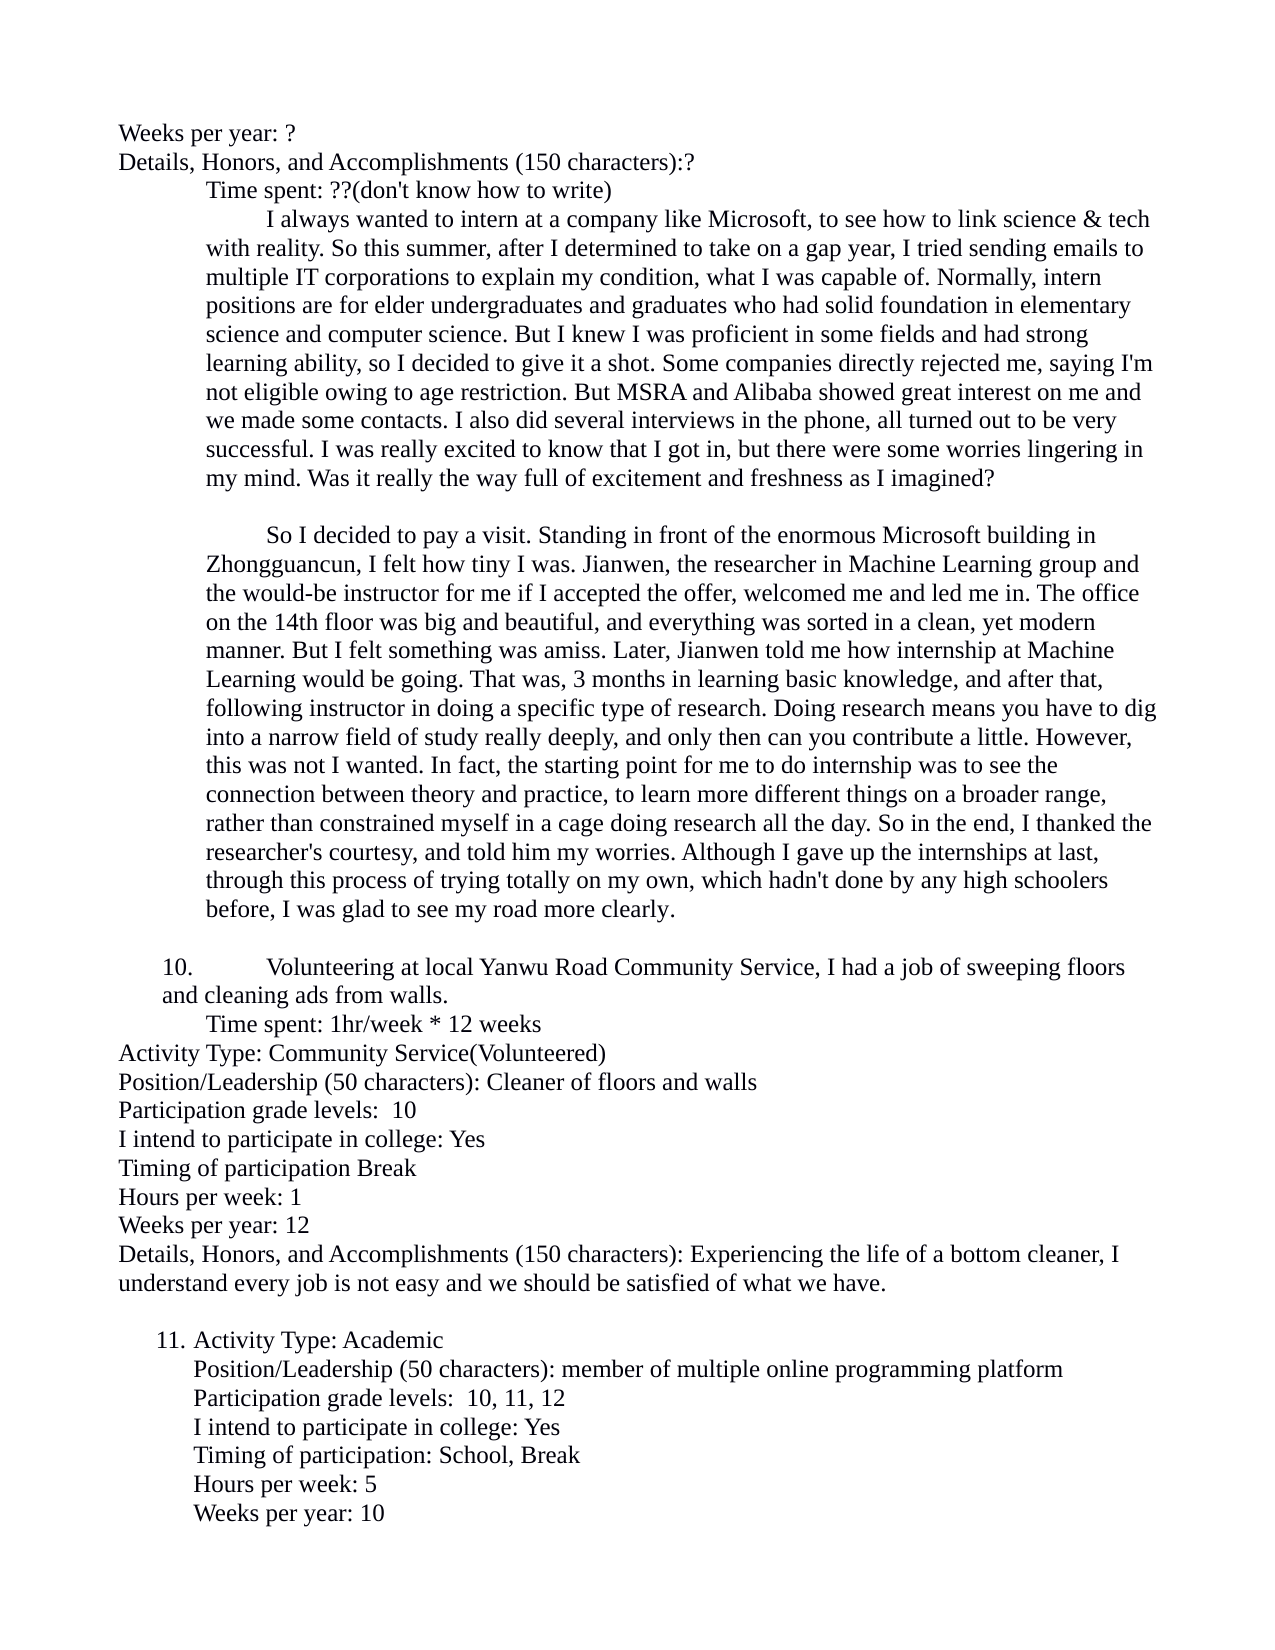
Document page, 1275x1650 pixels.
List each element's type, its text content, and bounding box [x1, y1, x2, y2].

text Time spent: 1hr/week * 12 weeks [206, 1009, 1157, 1038]
text Activity Type: Community Service(Volunteered) Position/Leadership (50 characters): Cleaner of floors and walls Participation grade levels: 10 I intend to participate in college: Yes Timing of participation Break Hours per week: 1 Weeks per year: 12 Details, Honors, and Accomplishments (150 characters): Experiencing the life of a bottom cleaner, I understand every job is not easy and we should be satisfied of what we have. [118, 1038, 1157, 1297]
text I always wanted to intern at a company like Microsoft, to see how to link science & tech with reality. So this summer, after I determined to take on a gap year, I tried sending emails to multiple IT corporations to explain my condition, what I was capable of. Normally, intern positions are for elder undergraduates and graduates who had solid foundation in elementary science and computer science. But I knew I was proficient in some fields and had strong learning ability, so I decided to give it a shot. Some companies directly rejected me, saying I'm not eligible owing to age restriction. But MSRA and Alibaba showed great interest on me and we made some contacts. I also did several interviews in the phone, all turned out to be very successful. I was really excited to know that I got in, but there were some worries lingering in my mind. Was it really the way full of excitement and freshness as I imagined? [206, 204, 1157, 492]
list Volunteering at local Yanwu Road Community Service, I had a job of sweeping floors and cleaning ads from walls. [162, 952, 1157, 1009]
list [156, 1326, 1157, 1527]
text So I decided to pay a visit. Standing in front of the enormous Microsoft building in Zhongguancun, I felt how tiny I was. Jianwen, the researcher in Machine Learning group and the would-be instructor for me if I accepted the offer, welcomed me and led me in. The office on the 14th floor was big and beautiful, and everything was sorted in a clean, yet modern manner. But I felt something was amiss. Later, Jianwen told me how internship at Machine Learning would be going. That was, 3 months in learning basic knowledge, and after that, following instructor in doing a specific type of research. Doing research means you have to dig into a narrow field of study really deeply, and only then can you contribute a little. However, this was not I wanted. In fact, the starting point for me to do internship was to see the connection between theory and practice, to learn more different things on a broader range, rather than constrained myself in a cage doing research all the day. So in the end, I thanked the researcher's courtesy, and told him my worries. Although I gave up the internships at last, through this process of trying totally on my own, which hadn't done by any high schoolers before, I was glad to see my road more clearly. [206, 521, 1157, 923]
text Time spent: ??(don't know how to write) [206, 176, 1157, 204]
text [118, 118, 1157, 176]
